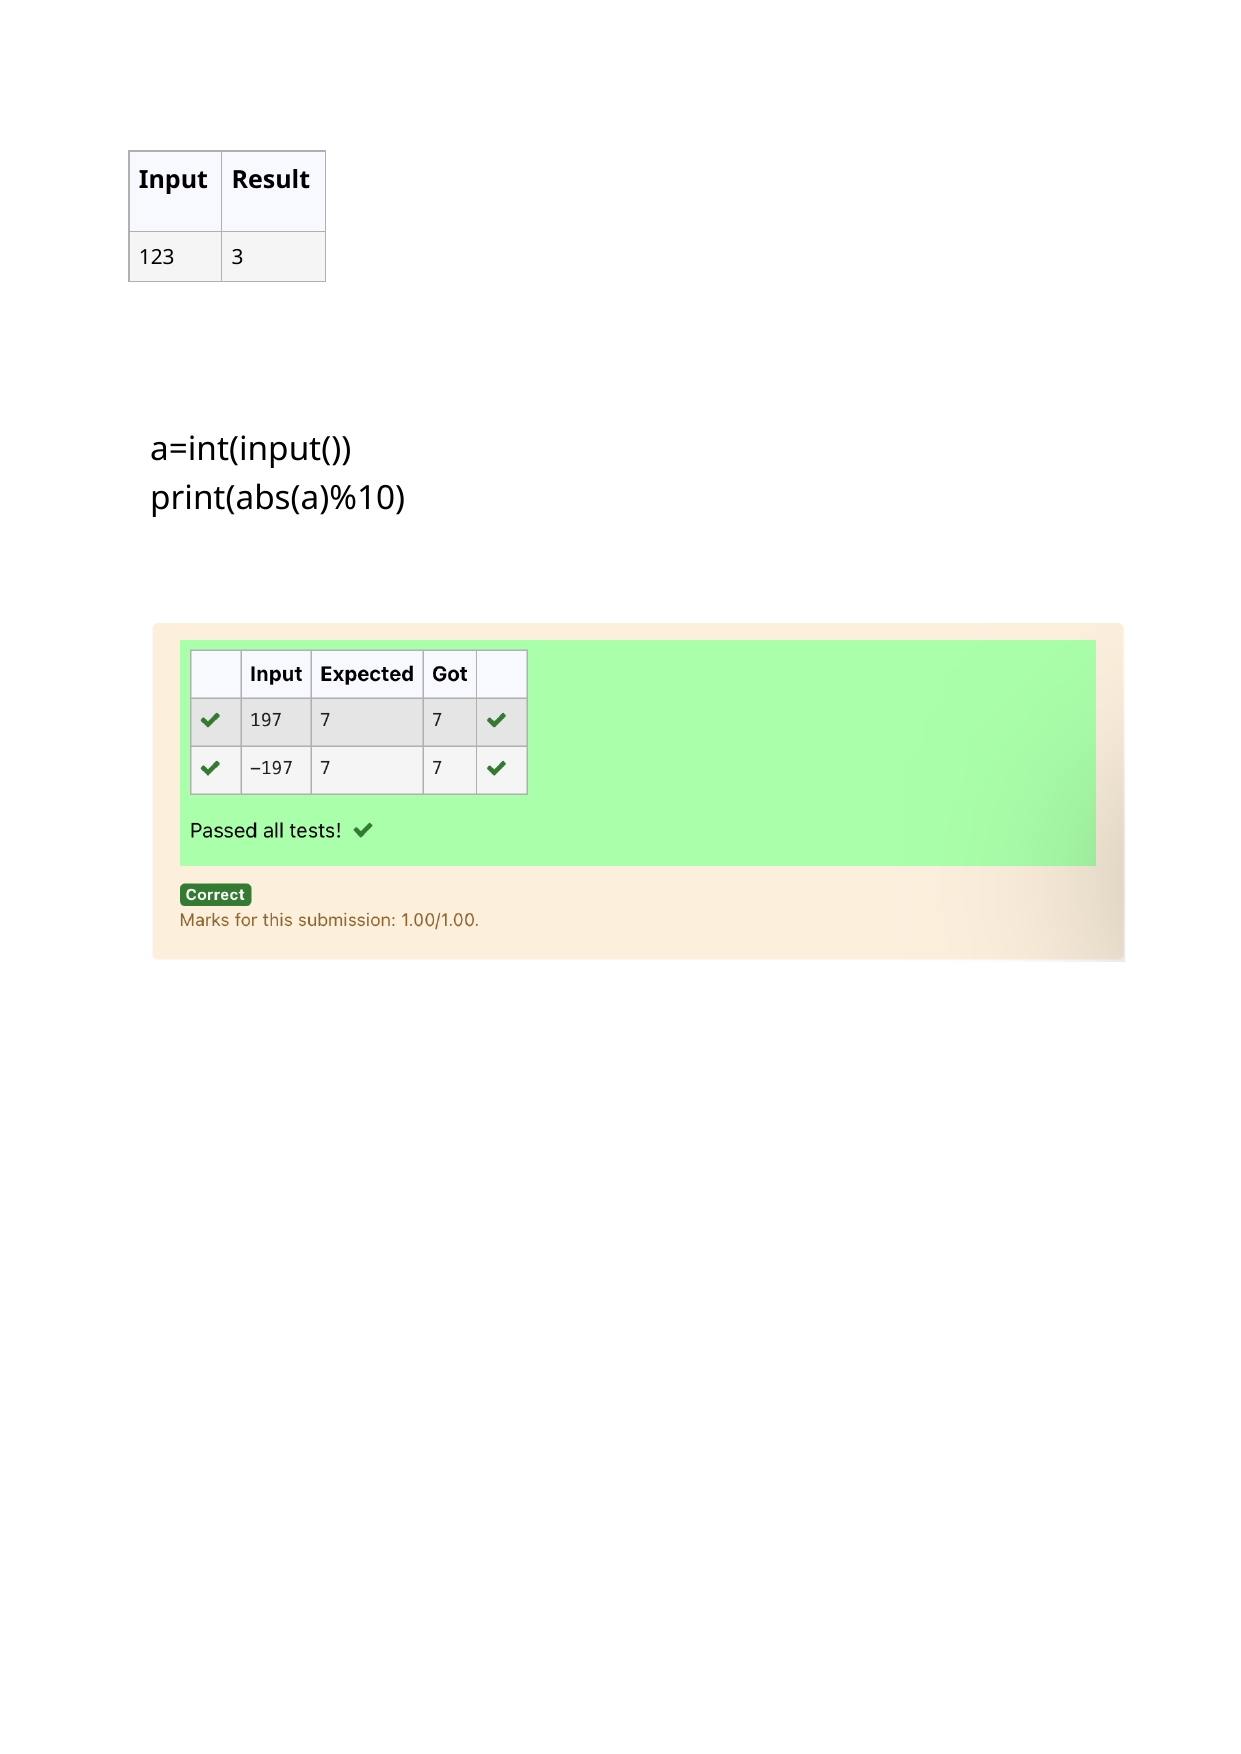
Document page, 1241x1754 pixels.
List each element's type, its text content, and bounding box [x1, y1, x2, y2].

table_header Result [222, 152, 325, 231]
text print(abs(a)%10) [150, 474, 1090, 519]
text a=int(input()) [150, 425, 1090, 471]
table_cell 123 [130, 232, 221, 281]
table_header Input [130, 152, 221, 231]
table_cell 3 [222, 232, 325, 281]
picture [150, 623, 1125, 962]
